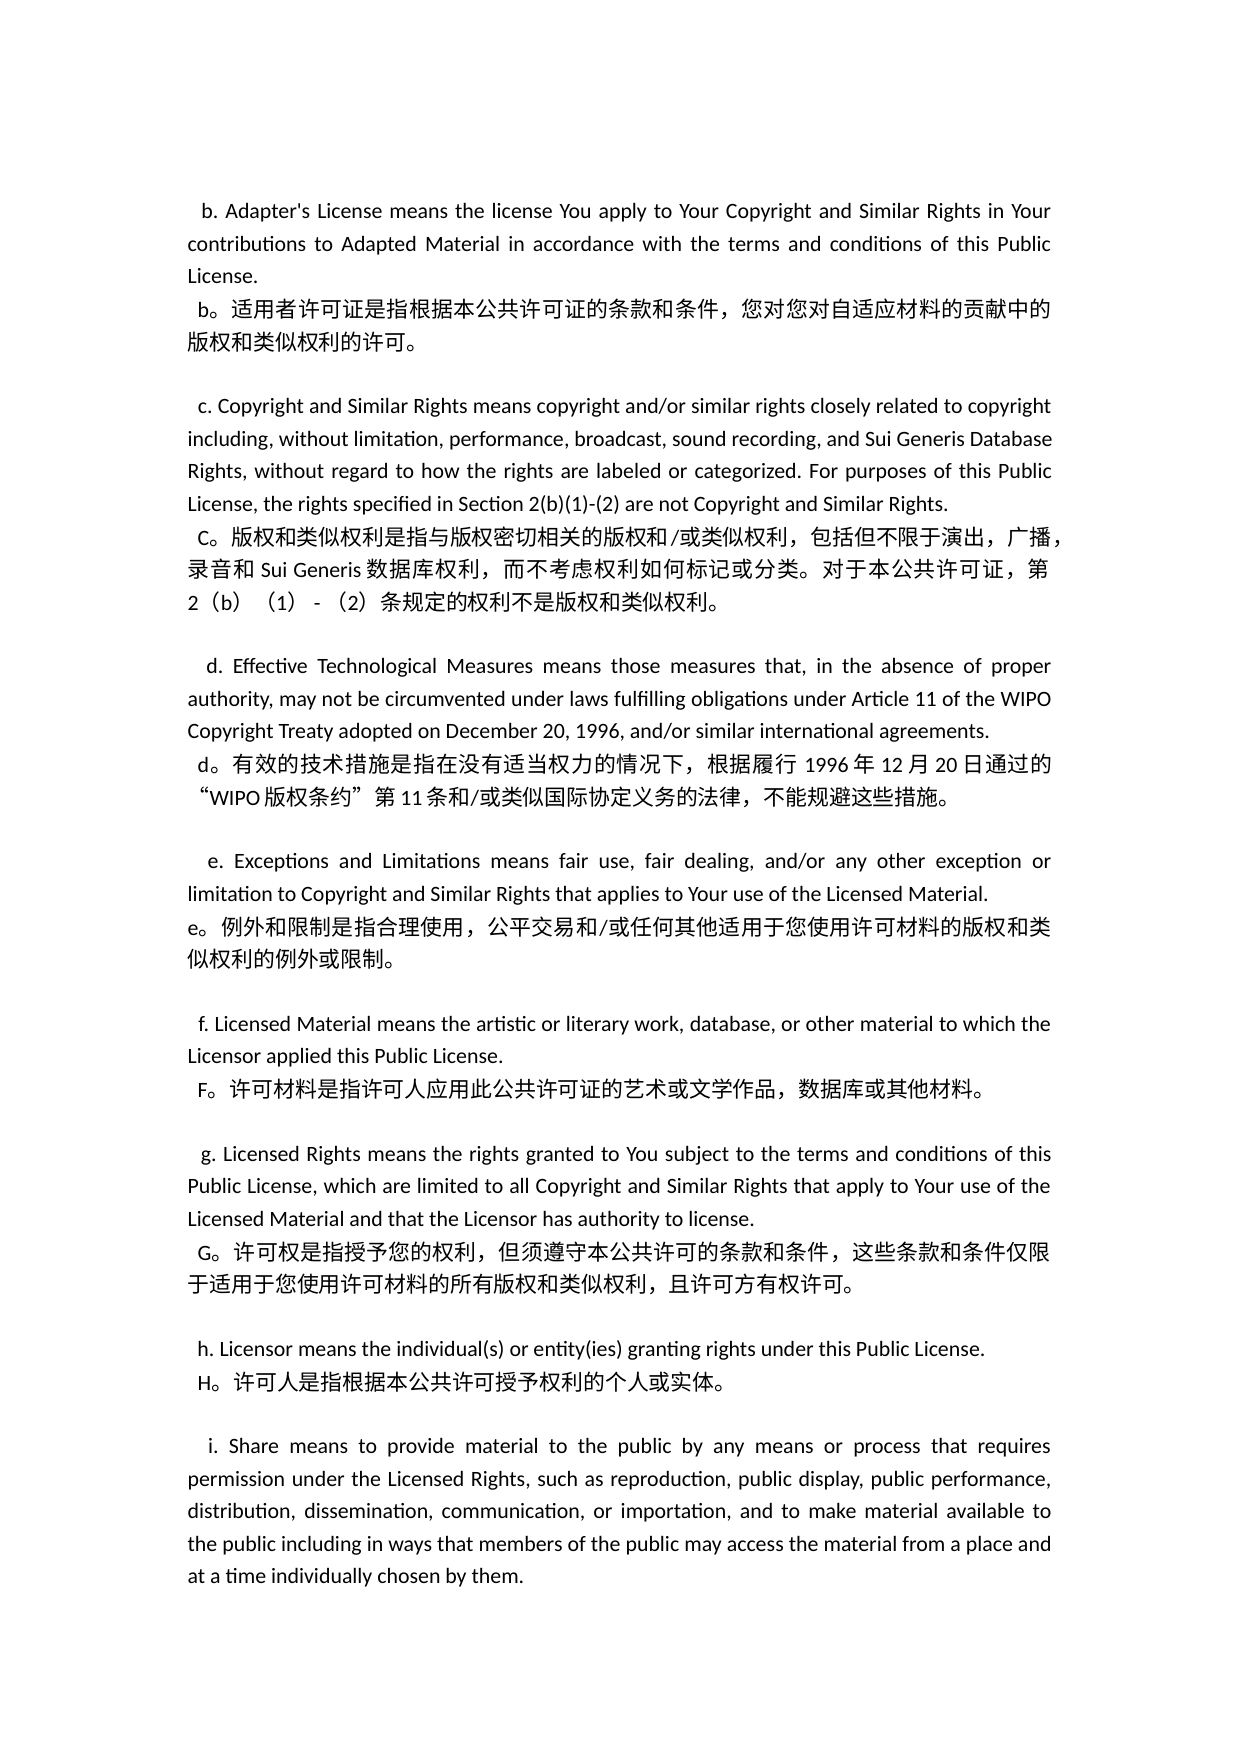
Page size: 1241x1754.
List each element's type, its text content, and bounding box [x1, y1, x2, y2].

text G。许可权是指授予您的权利，但须遵守本公共许可的条款和条件，这些条款和条件仅限于适用于您使用许可材料的所有版权和类似权利，且许可方有权许可。 [187, 1234, 1053, 1299]
text H。许可人是指根据本公共许可授予权利的个人或实体。 [187, 1364, 1053, 1397]
text F。许可材料是指许可人应用此公共许可证的艺术或文学作品，数据库或其他材料。 [187, 1072, 1053, 1104]
text e. Exceptions and Limitations means fair use, fair dealing, and/or any other exception or limitation to Copyright and Similar Rights that applies to Your use of the Licensed Material. [187, 844, 1053, 909]
text f. Licensed Material means the artistic or literary work, database, or other material to which the Licensor applied this Public License. [187, 1007, 1053, 1072]
text d. Effective Technological Measures means those measures that, in the absence of proper authority, may not be circumvented under laws fulfilling obligations under Article 11 of the WIPO Copyright Treaty adopted on December 20, 1996, and/or similar international agreements. [187, 649, 1053, 747]
text b。适用者许可证是指根据本公共许可证的条款和条件，您对您对自适应材料的贡献中的版权和类似权利的许可。 [187, 292, 1053, 357]
text g. Licensed Rights means the rights granted to You subject to the terms and conditions of this Public License, which are limited to all Copyright and Similar Rights that apply to Your use of the Licensed Material and that the Licensor has authority to license. [187, 1137, 1053, 1234]
text i. Share means to provide material to the public by any means or process that requires permission under the Licensed Rights, such as reproduction, public display, public performance, distribution, dissemination, communication, or importation, and to make material available to the public including in ways that members of the public may access the material from a place and at a time individually chosen by them. [187, 1429, 1053, 1592]
text d。有效的技术措施是指在没有适当权力的情况下，根据履行1996年12月20日通过的“WIPO版权条约”第11条和/或类似国际协定义务的法律，不能规避这些措施。 [187, 747, 1053, 812]
text b. Adapter's License means the license You apply to Your Copyright and Similar Rights in Your contributions to Adapted Material in accordance with the terms and conditions of this Public License. [187, 194, 1053, 292]
text c. Copyright and Similar Rights means copyright and/or similar rights closely related to copyright including, without limitation, performance, broadcast, sound recording, and Sui Generis Database Rights, without regard to how the rights are labeled or categorized. For purposes of this Public License, the rights specified in Section 2(b)(1)-(2) are not Copyright and Similar Rights. [187, 389, 1053, 519]
text C。版权和类似权利是指与版权密切相关的版权和/或类似权利，包括但不限于演出，广播，录音和Sui Generis数据库权利，而不考虑权利如何标记或分类。对于本公共许可证，第2（b）（1） - （2）条规定的权利不是版权和类似权利。 [187, 519, 1053, 617]
text h. Licensor means the individual(s) or entity(ies) granting rights under this Public License. [187, 1332, 1053, 1364]
text e。例外和限制是指合理使用，公平交易和/或任何其他适用于您使用许可材料的版权和类似权利的例外或限制。 [187, 909, 1053, 974]
